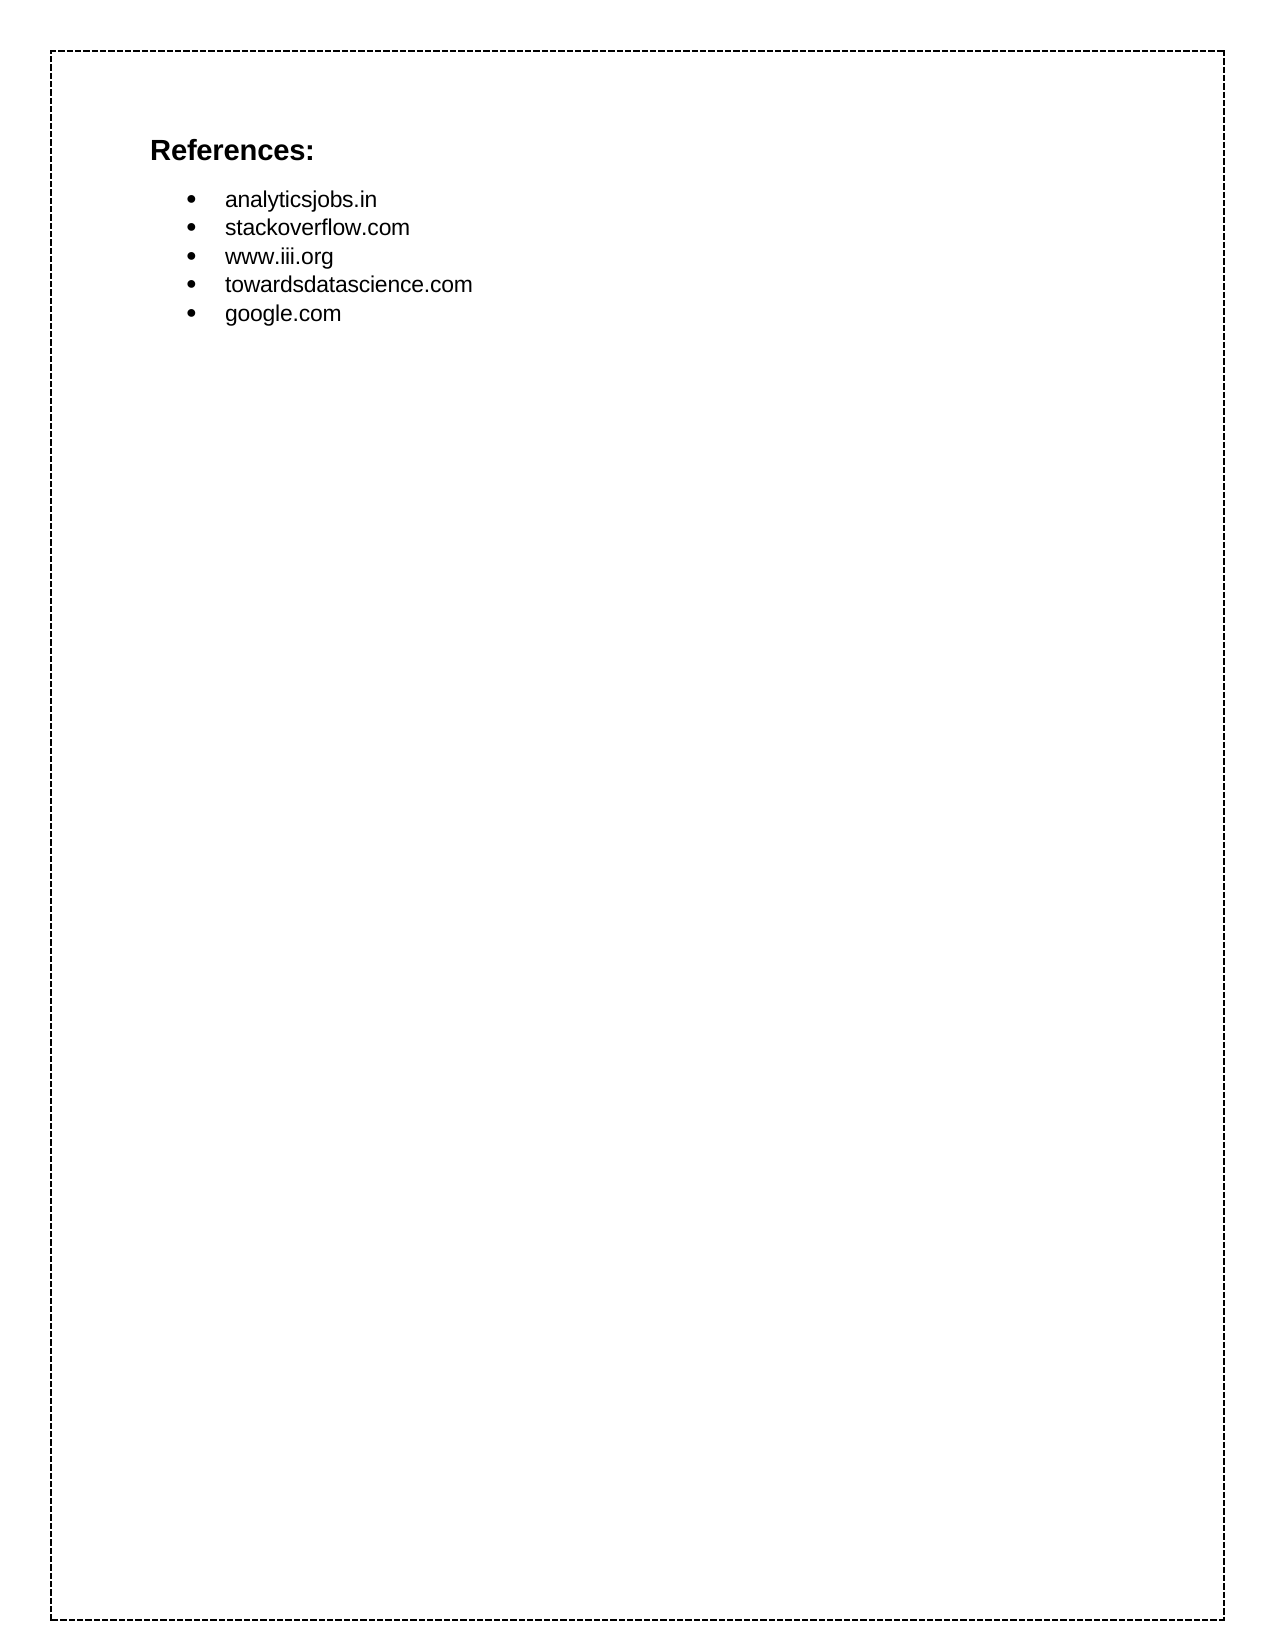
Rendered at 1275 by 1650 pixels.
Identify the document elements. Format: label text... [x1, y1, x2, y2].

list analyticsjobs.in [187, 186, 1198, 212]
list google.com [187, 300, 1198, 326]
list www.iii.org [187, 243, 1198, 269]
subtitle References: [150, 133, 1198, 167]
list towardsdatascience.com [187, 271, 1198, 298]
list stackoverflow.com [187, 214, 1198, 241]
